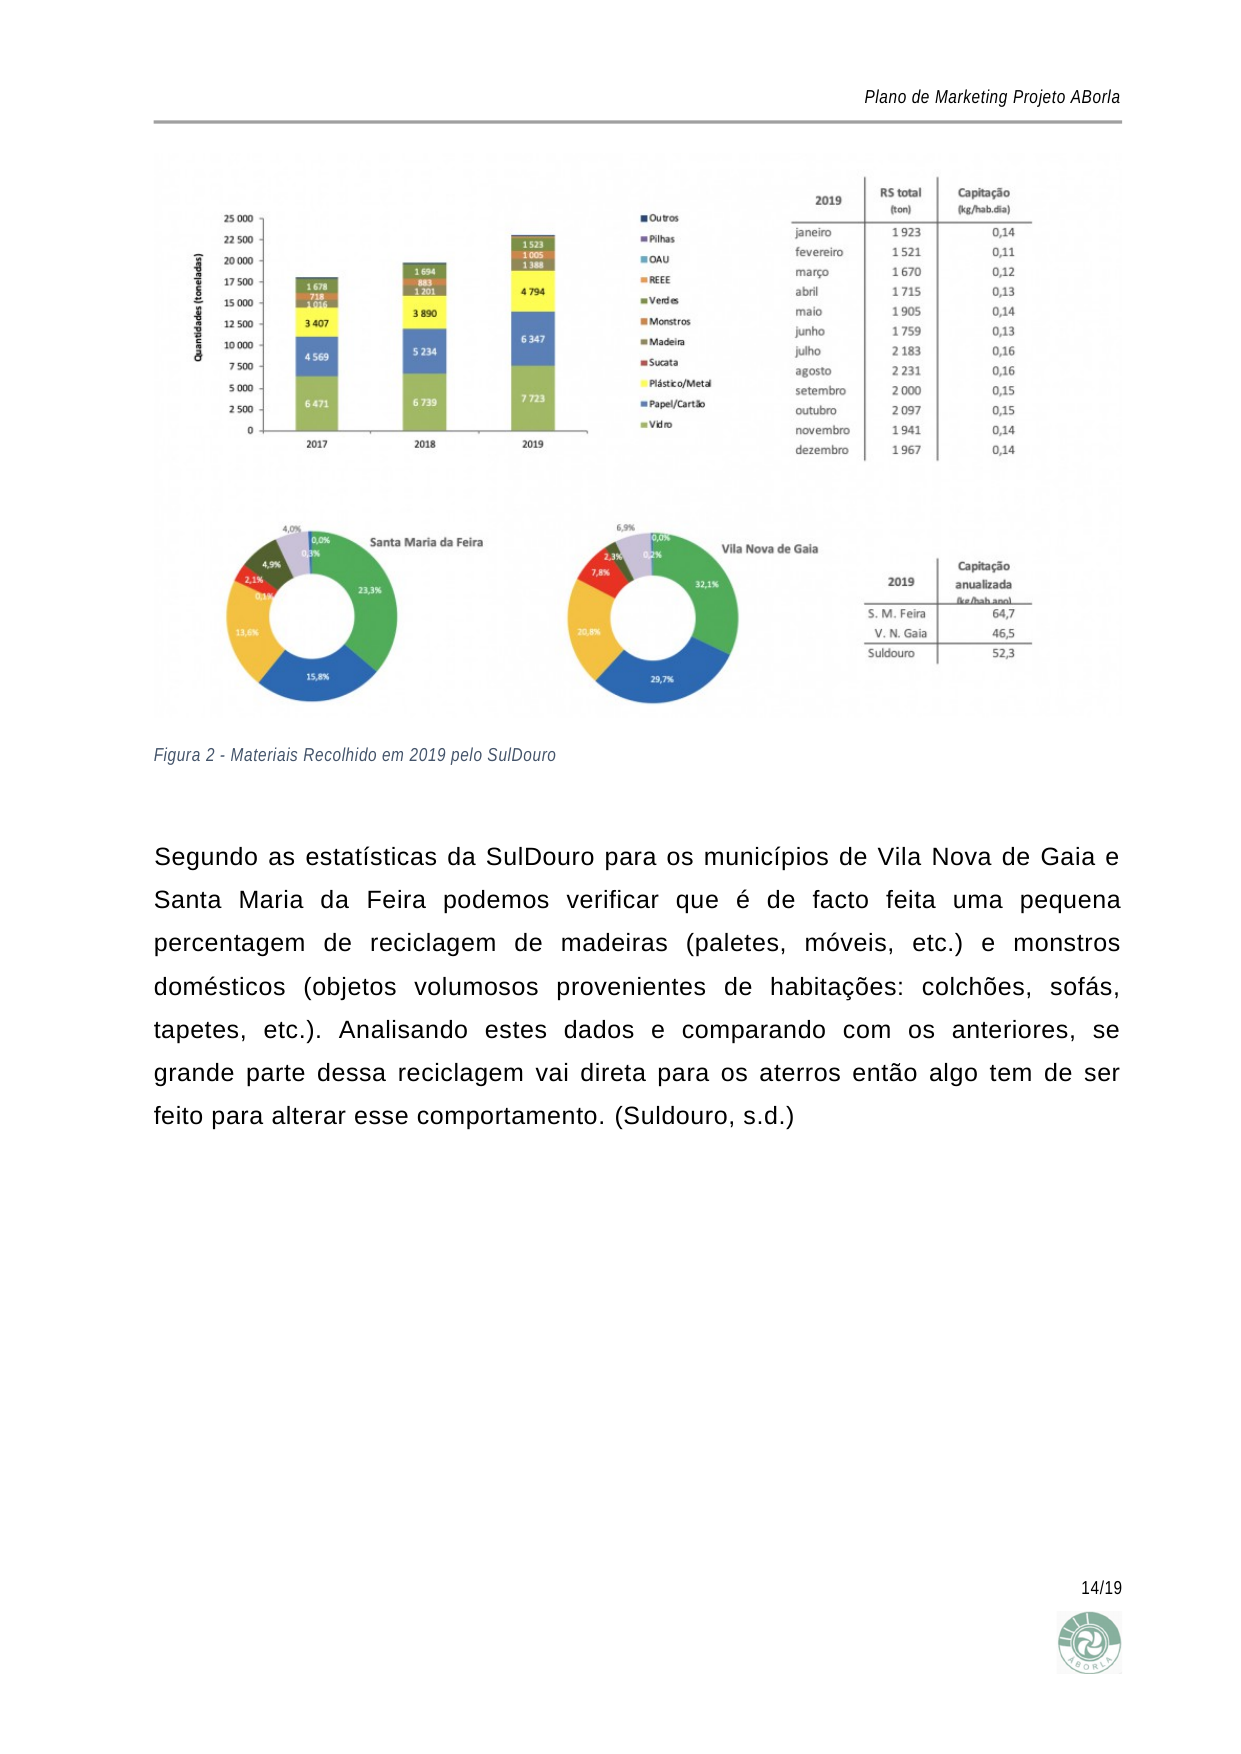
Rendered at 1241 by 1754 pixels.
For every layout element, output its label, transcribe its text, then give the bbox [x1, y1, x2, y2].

picture [1056, 1611, 1123, 1674]
picture [153, 153, 1122, 718]
text Segundo as estatísticas da SulDouro para os municípios de Vila Nova de Gaia e Santa Maria da Feira podemos verificar que é de facto feita uma pequena percentagem de reciclagem de madeiras (paletes, móveis, etc.) e monstros domésticos (objetos volumosos provenientes de habitações: colchões, sofás, tapetes, etc.). Analisando estes dados e comparando com os anteriores, se grande parte dessa reciclagem vai direta para os aterros então algo tem de ser feito para alterar esse comportamento. [153, 842, 1122, 1129]
